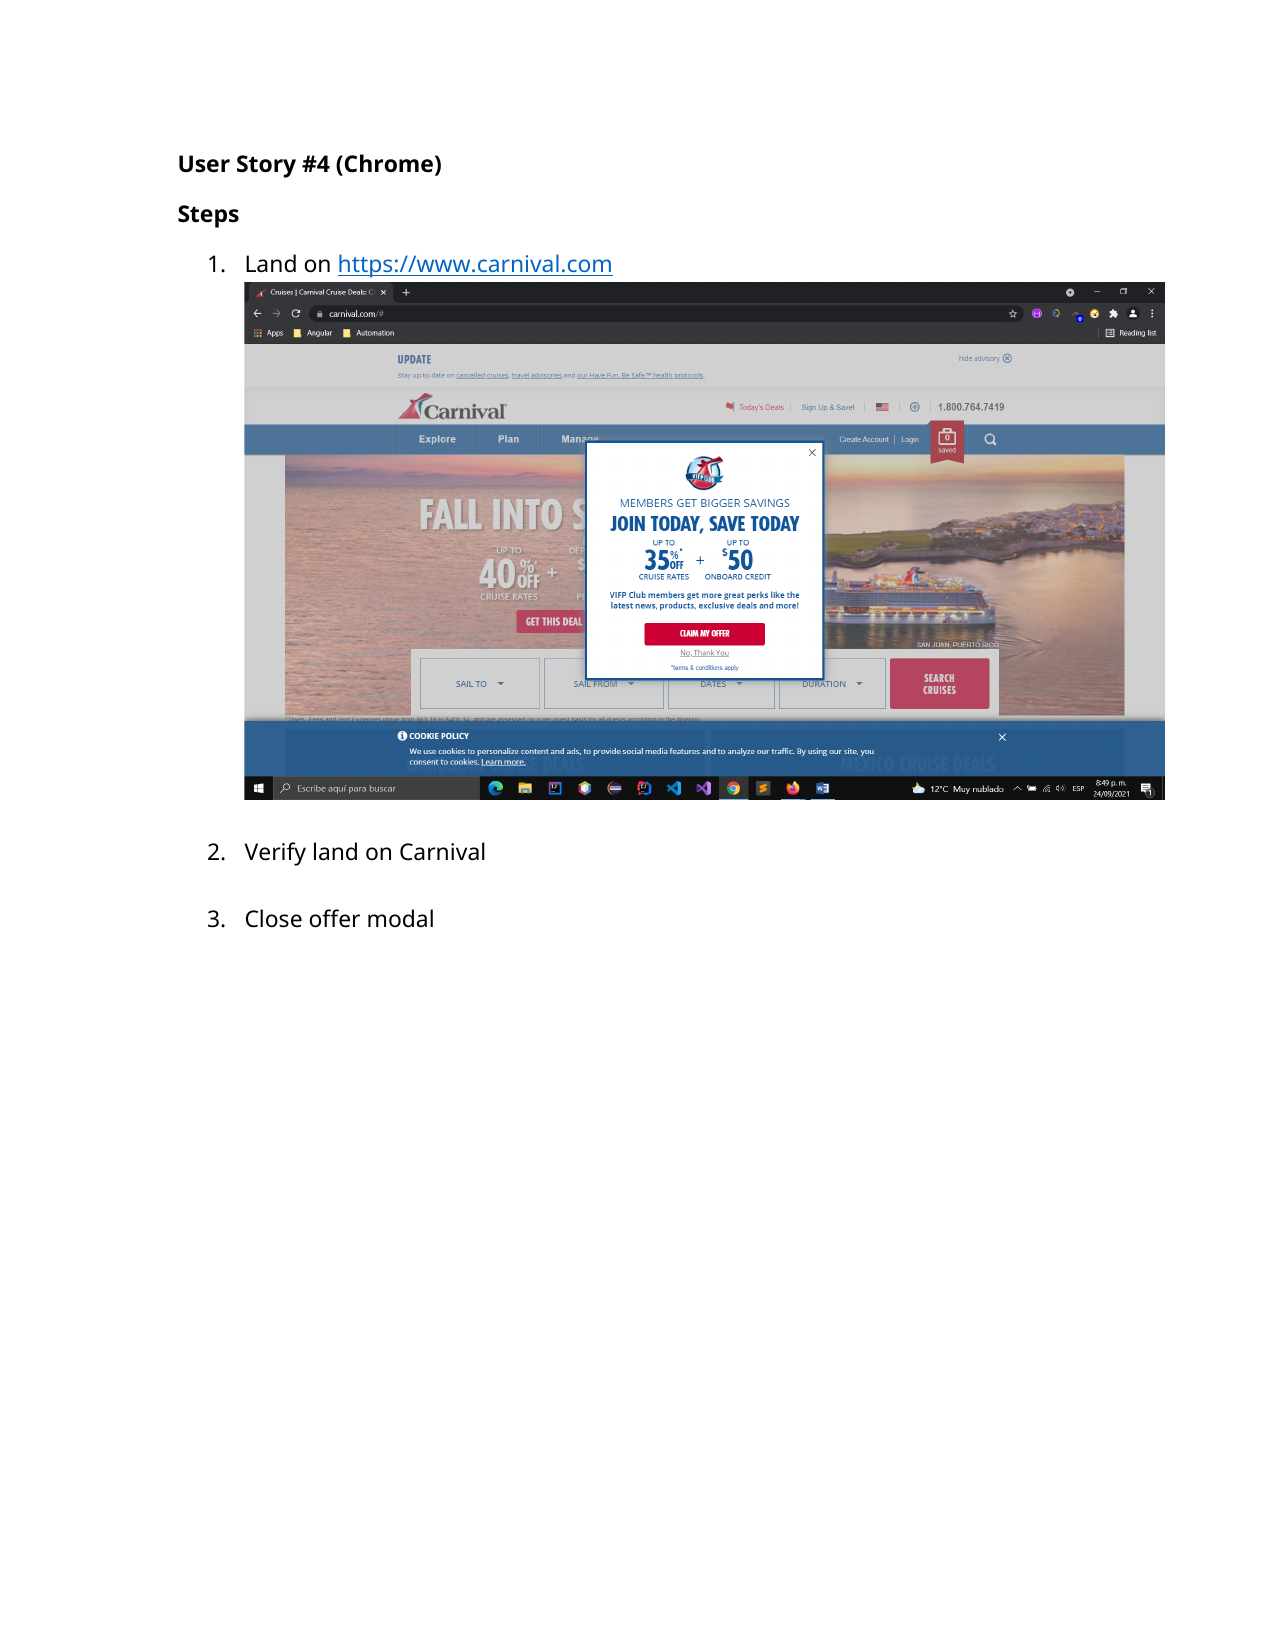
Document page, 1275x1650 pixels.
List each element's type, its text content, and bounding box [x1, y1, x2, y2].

picture [244, 282, 1165, 800]
list Land on https://www.carnival.com [207, 248, 1098, 280]
text Steps [177, 198, 1098, 229]
text User Story #4 (Chrome) [177, 148, 1098, 179]
list Verify land on Carnival [207, 836, 1098, 867]
list Close offer modal [207, 903, 1098, 935]
